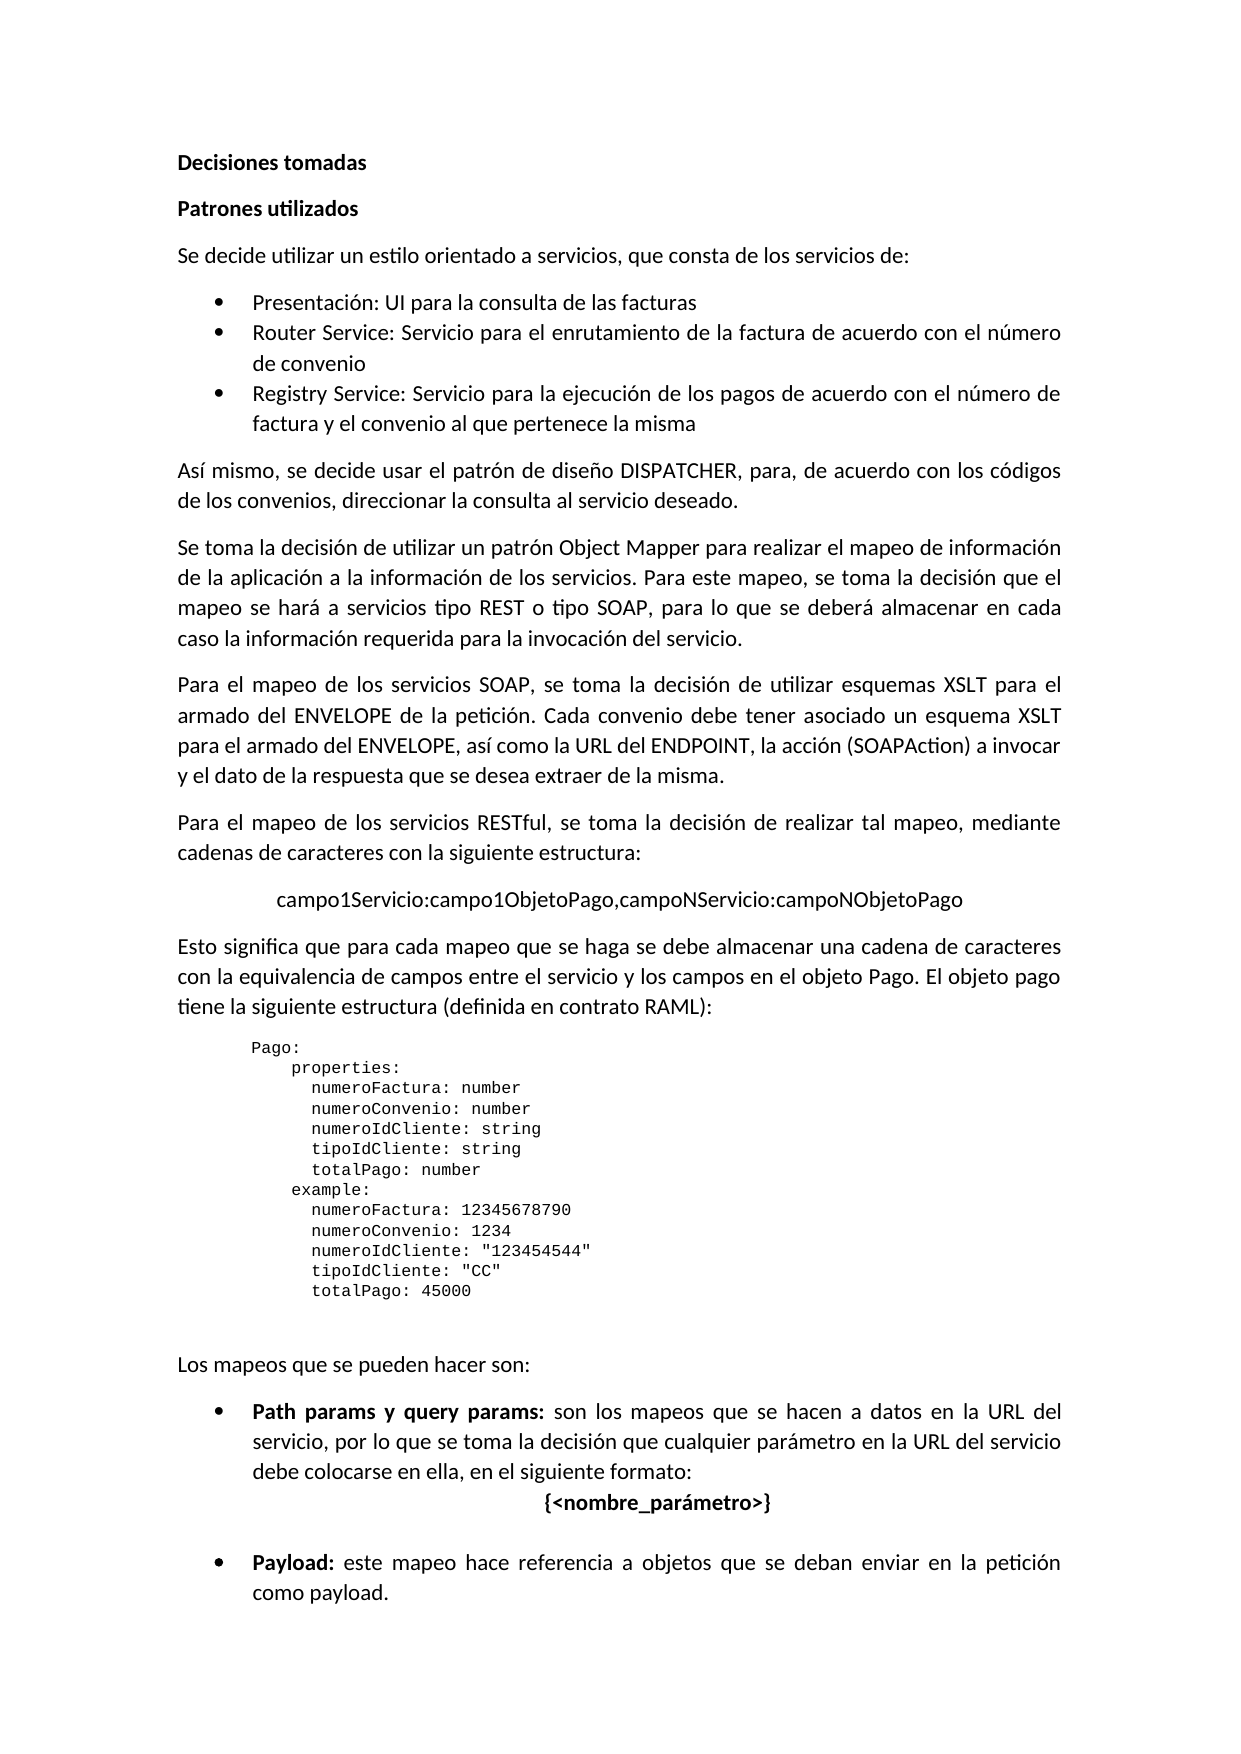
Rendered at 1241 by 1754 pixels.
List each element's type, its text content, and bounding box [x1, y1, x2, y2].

text Los mapeos que se pueden hacer son: [177, 1350, 1063, 1378]
text Patrones utilizados [177, 194, 1063, 222]
text tipoIdCliente: "CC" [251, 1263, 1063, 1282]
text Se toma la decisión de utilizar un patrón Object Mapper para realizar el mapeo de información de la aplicación a la información de los servicios. Para este mapeo, se toma la decisión que el mapeo se hará a servicios tipo REST o tipo SOAP, para lo que se deberá almacenar en cada caso la información requerida para la invocación del servicio. [177, 533, 1063, 652]
text Decisiones tomadas [177, 148, 1063, 176]
text numeroFactura: number [251, 1080, 1063, 1099]
text Para el mapeo de los servicios SOAP, se toma la decisión de utilizar esquemas XSLT para el armado del ENVELOPE de la petición. Cada convenio debe tener asociado un esquema XSLT para el armado del ENVELOPE, así como la URL del ENDPOINT, la acción (SOAPAction) a invocar y el dato de la respuesta que se desea extraer de la misma. [177, 671, 1063, 789]
list Presentación: UI para la consulta de las facturas [215, 288, 1063, 316]
text Para el mapeo de los servicios RESTful, se toma la decisión de realizar tal mapeo, mediante cadenas de caracteres con la siguiente estructura: [177, 808, 1063, 866]
text numeroConvenio: 1234 [251, 1222, 1063, 1241]
list Registry Service: Servicio para la ejecución de los pagos de acuerdo con el número de factura y el convenio al que pertenece la misma [215, 379, 1063, 437]
text campo1Servicio:campo1ObjetoPago,campoNServicio:campoNObjetoPago [177, 885, 1063, 913]
list Payload: este mapeo hace referencia a objetos que se deban enviar en la petición como payload. [215, 1548, 1063, 1606]
list Path params y query params: son los mapeos que se hacen a datos en la URL del servicio, por lo que se toma la decisión que cualquier parámetro en la URL del servicio debe colocarse en ella, en el siguiente formato: [215, 1397, 1063, 1486]
text properties: [251, 1059, 1063, 1078]
text tipoIdCliente: string [251, 1141, 1063, 1160]
text numeroFactura: 12345678790 [251, 1202, 1063, 1221]
text Pago: [251, 1039, 1063, 1058]
text numeroIdCliente: string [251, 1121, 1063, 1139]
text example: [251, 1181, 1063, 1200]
list {<nombre_parámetro>} [252, 1488, 1063, 1516]
text Esto significa que para cada mapeo que se haga se debe almacenar una cadena de caracteres con la equivalencia de campos entre el servicio y los campos en el objeto Pago. El objeto pago tiene la siguiente estructura (definida en contrato RAML): [177, 932, 1063, 1020]
text Se decide utilizar un estilo orientado a servicios, que consta de los servicios de: [177, 241, 1063, 269]
text totalPago: number [251, 1161, 1063, 1180]
text Así mismo, se decide usar el patrón de diseño DISPATCHER, para, de acuerdo con los códigos de los convenios, direccionar la consulta al servicio deseado. [177, 456, 1063, 514]
text numeroIdCliente: "123454544" [251, 1242, 1063, 1261]
list Router Service: Servicio para el enrutamiento de la factura de acuerdo con el número de convenio [215, 318, 1063, 377]
text totalPago: 45000 [251, 1283, 1063, 1302]
text numeroConvenio: number [251, 1100, 1063, 1119]
